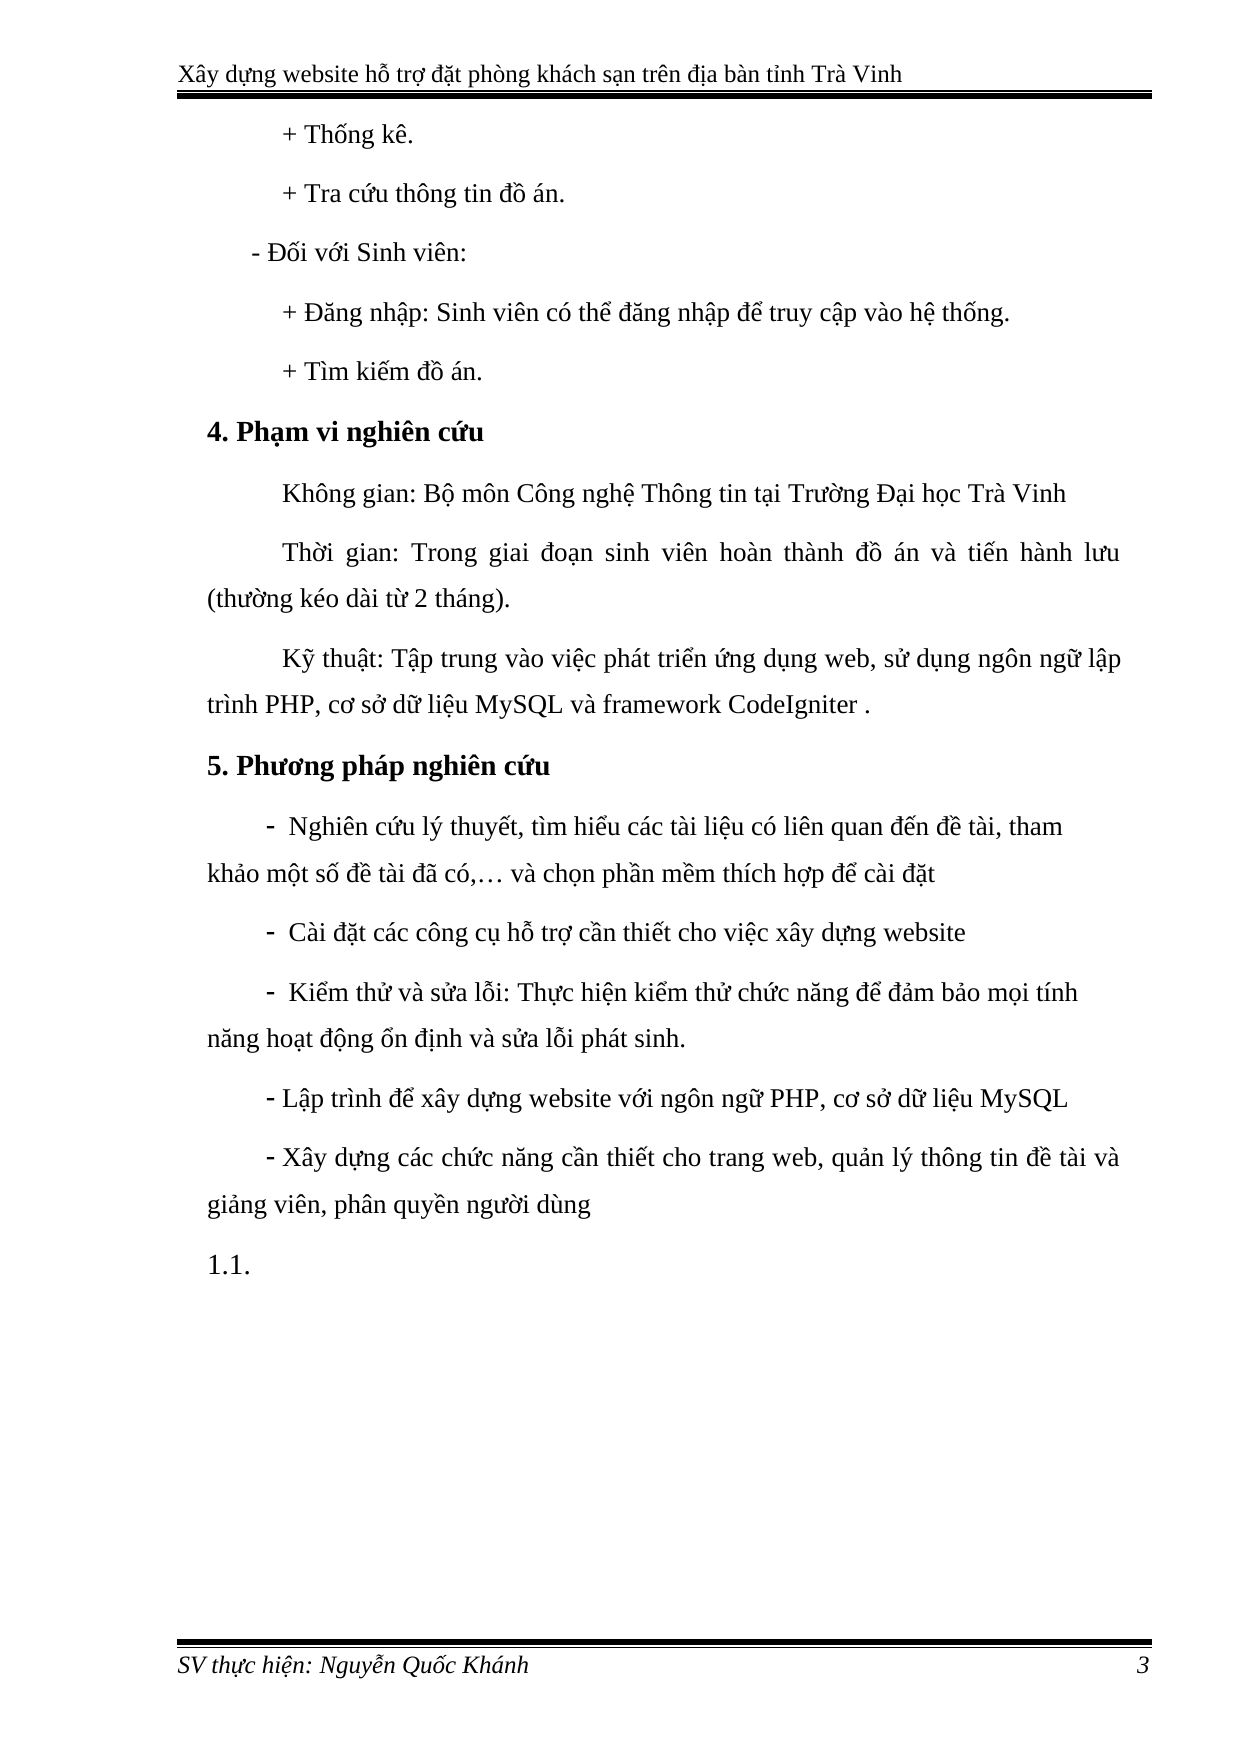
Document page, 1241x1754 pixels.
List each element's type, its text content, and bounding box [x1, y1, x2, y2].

text Kỹ thuật: Tập trung vào việc phát triển ứng dụng web, sử dụng ngôn ngữ lập trình PHP, cơ sở dữ liệu MySQL và framework CodeIgniter . [207, 642, 1122, 719]
list Lập trình để xây dựng website với ngôn ngữ PHP, cơ sở dữ liệu MySQL [207, 1082, 1122, 1113]
text - Đối với Sinh viên: [207, 236, 1122, 268]
list Cài đặt các công cụ hỗ trợ cần thiết cho việc xây dựng website [207, 916, 1122, 948]
list Xây dựng các chức năng cần thiết cho trang web, quản lý thông tin đề tài và giảng viên, phân quyền người dùng [207, 1141, 1122, 1219]
text + Tra cứu thông tin đồ án. [207, 177, 1122, 208]
subtitle 4. Phạm vi nghiên cứu [207, 414, 1122, 447]
text Thời gian: Trong giai đoạn sinh viên hoàn thành đồ án và tiến hành lưu (thường kéo dài từ 2 tháng). [207, 536, 1122, 614]
text Không gian: Bộ môn Công nghệ Thông tin tại Trường Đại học Trà Vinh [207, 477, 1122, 508]
text + Đăng nhập: Sinh viên có thể đăng nhập để truy cập vào hệ thống. [207, 296, 1122, 327]
list Kiểm thử và sửa lỗi: Thực hiện kiểm thử chức năng để đảm bảo mọi tính năng hoạt động ổn định và sửa lỗi phát sinh. [207, 976, 1122, 1054]
list Nghiên cứu lý thuyết, tìm hiểu các tài liệu có liên quan đến đề tài, tham khảo một số đề tài đã có,… và chọn phần mềm thích hợp để cài đặt [207, 810, 1122, 888]
text + Tìm kiếm đồ án. [207, 355, 1122, 386]
subtitle 5. Phương pháp nghiên cứu [207, 748, 1122, 781]
text + Thống kê. [207, 118, 1122, 149]
